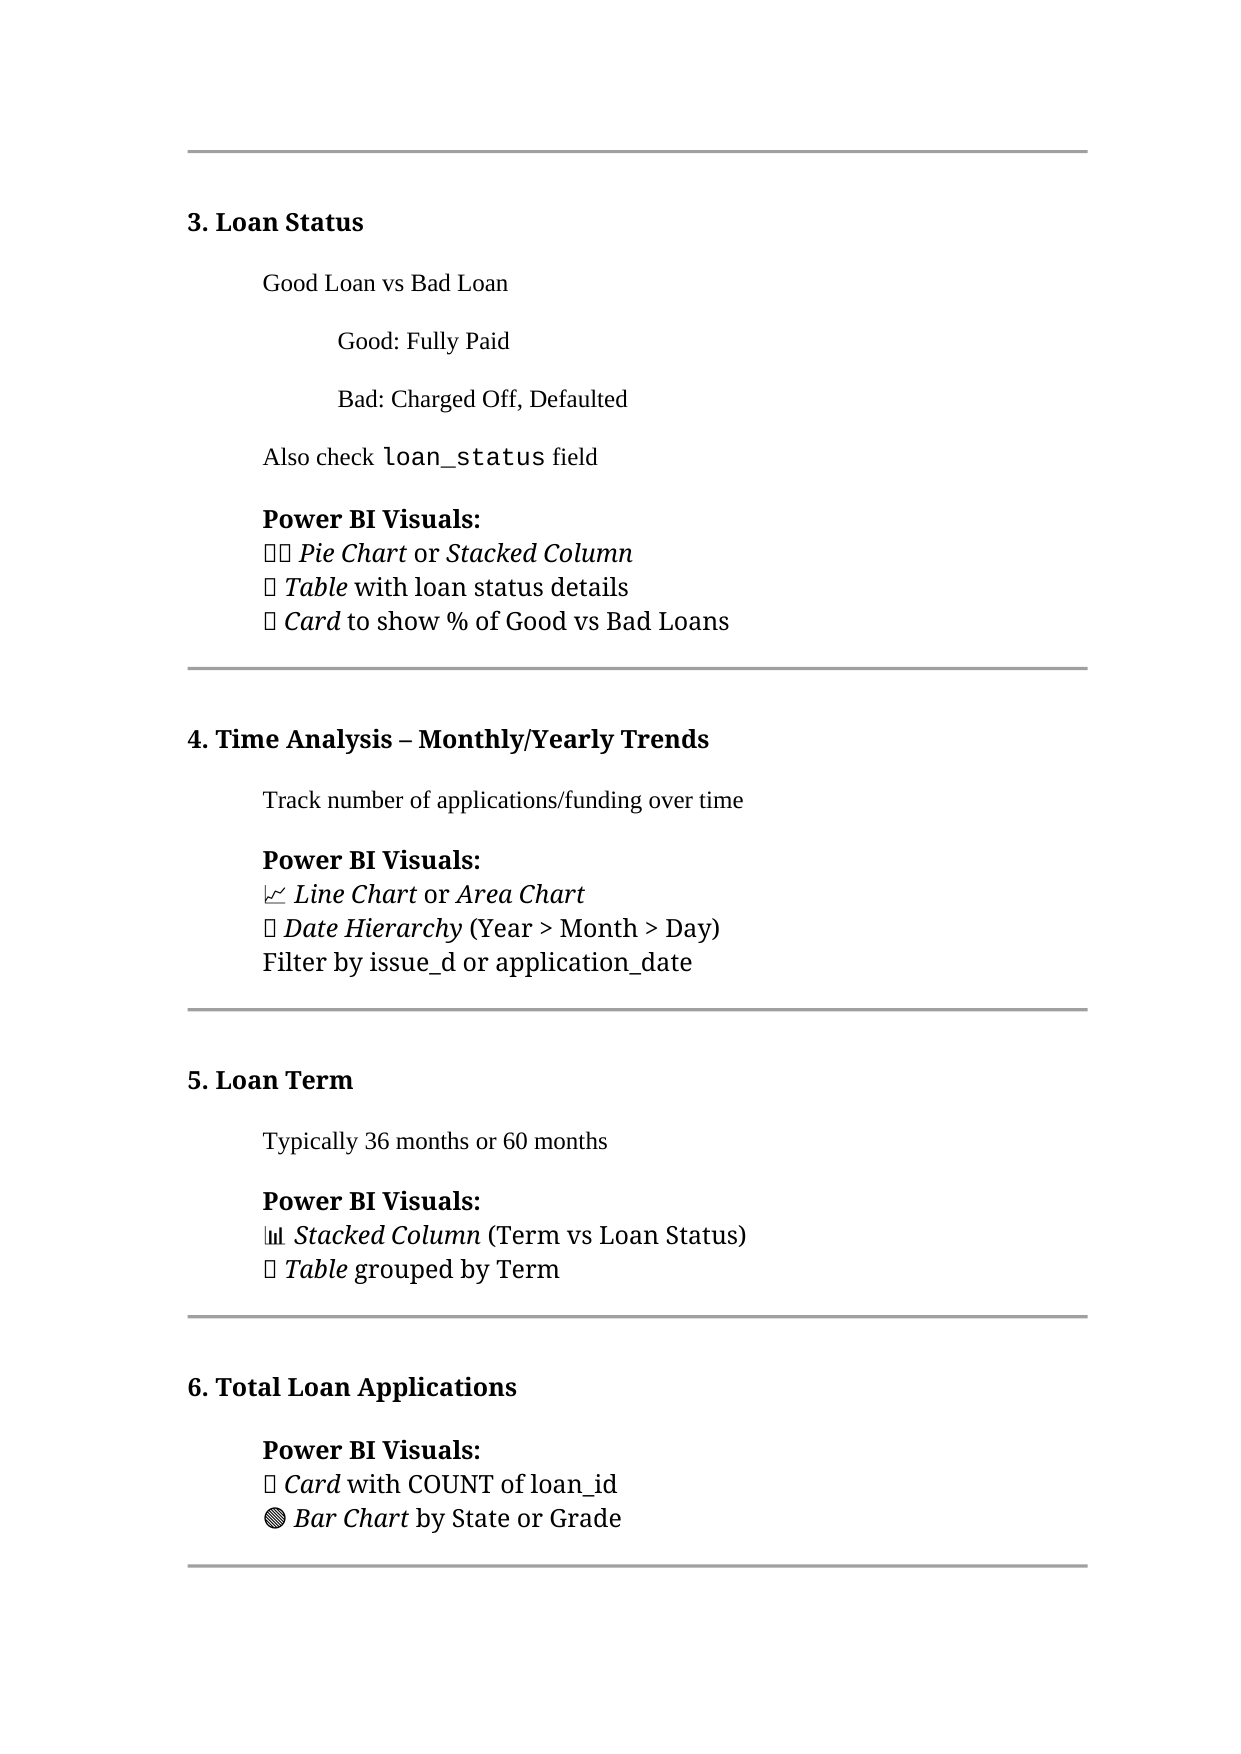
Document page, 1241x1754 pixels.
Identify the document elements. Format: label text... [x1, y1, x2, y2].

text Also check loan_status field [262, 442, 1053, 472]
subtitle 3. Loan Status [187, 204, 1053, 239]
text Good: Fully Paid [337, 326, 1053, 354]
subtitle 6. Total Loan Applications [187, 1370, 1053, 1404]
text Bad: Charged Off, Defaulted [337, 384, 1053, 412]
text Power BI Visuals: 📈 Line Chart or Area Chart 📅 Date Hierarchy (Year > Month > Day) Filter by issue_d or application_date [262, 843, 978, 979]
text Power BI Visuals: 📊 Stacked Column (Term vs Loan Status) 🧮 Table grouped by Term [262, 1184, 978, 1286]
text Power BI Visuals: 🔢 Card with COUNT of loan_id 🟢 Bar Chart by State or Grade [262, 1433, 978, 1535]
subtitle 4. Time Analysis – Monthly/Yearly Trends [187, 722, 1053, 756]
text Track number of applications/funding over time [262, 785, 1053, 813]
text Good Loan vs Bad Loan [262, 268, 1053, 297]
text Power BI Visuals: ✅❌ Pie Chart or Stacked Column 🧾 Table with loan status details ➕ Card to show % of Good vs Bad Loans [262, 502, 978, 638]
text Typically 36 months or 60 months [262, 1126, 1053, 1155]
subtitle 5. Loan Term [187, 1063, 1053, 1097]
